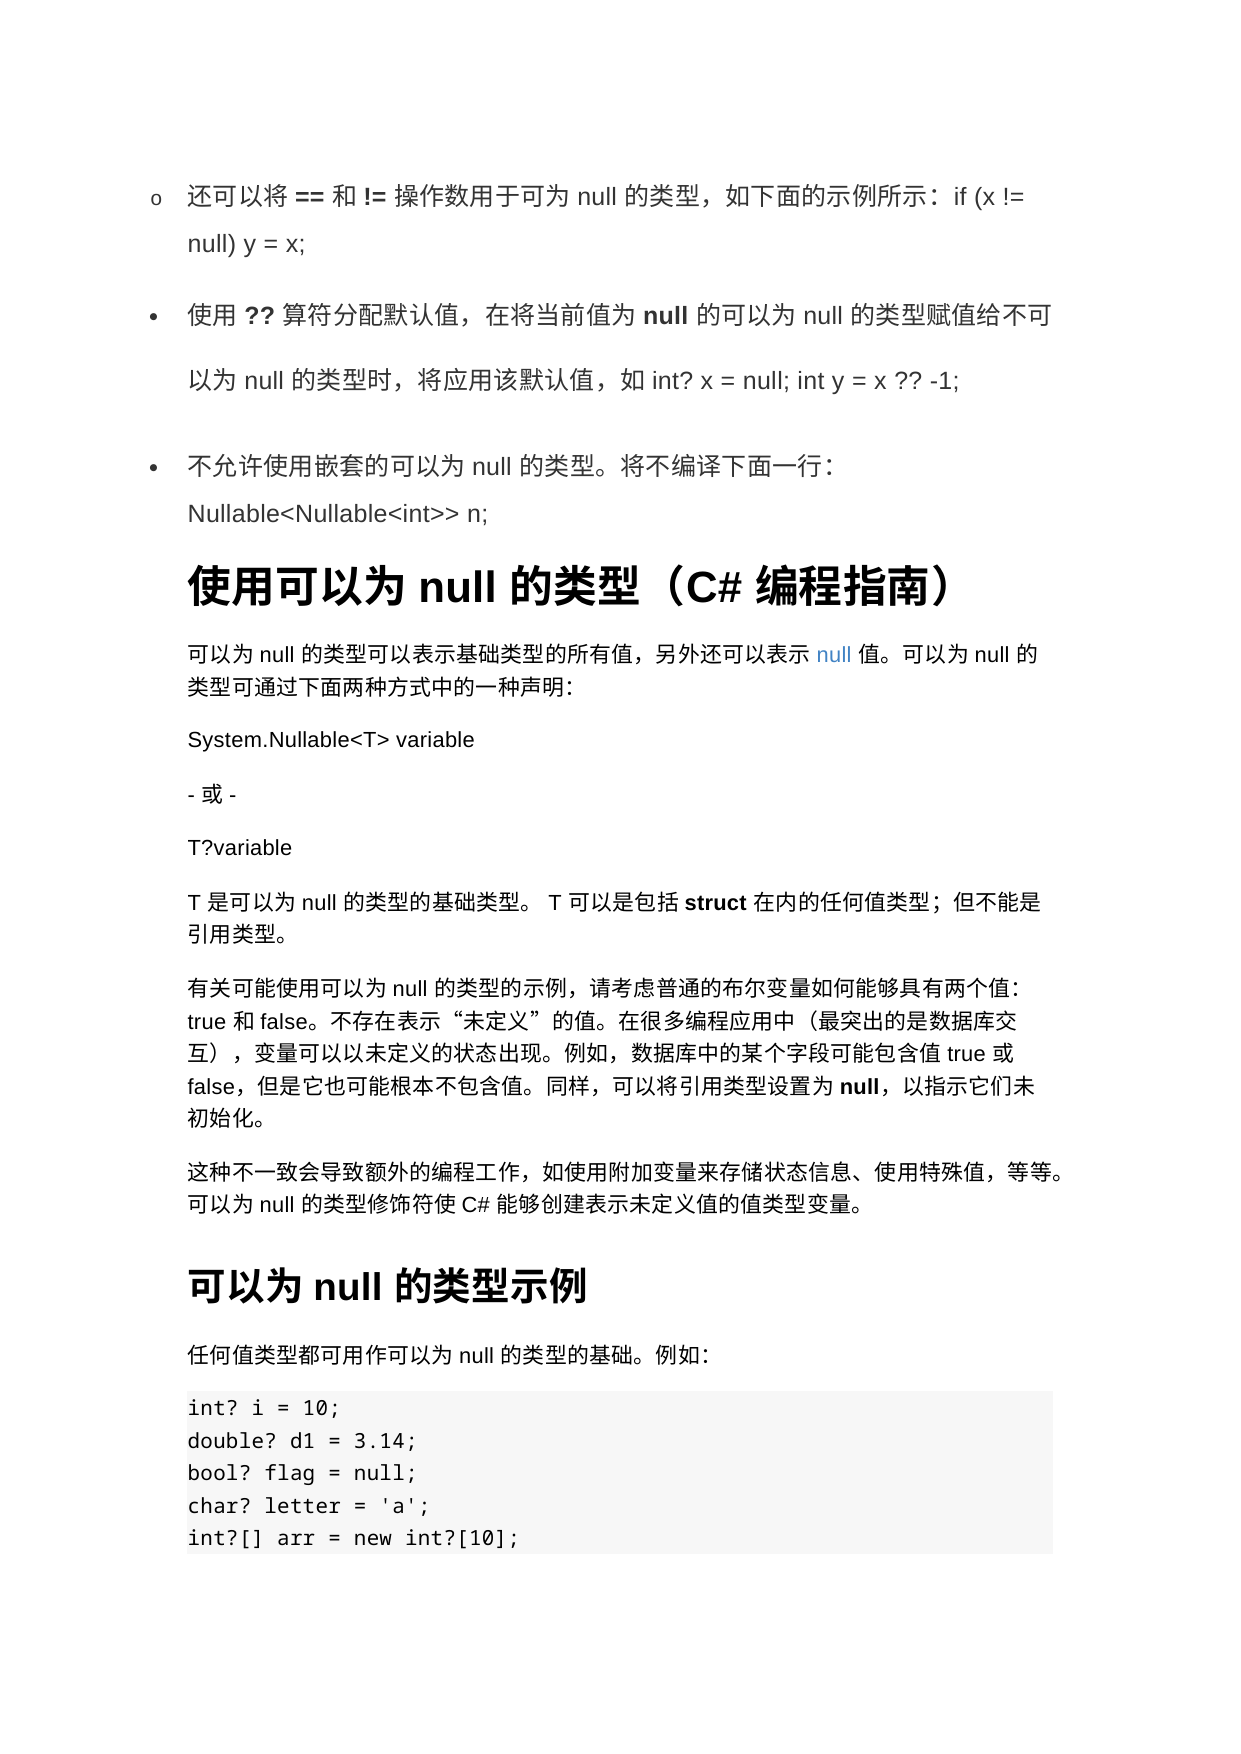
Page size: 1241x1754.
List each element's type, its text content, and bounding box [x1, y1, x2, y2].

list 不允许使用嵌套的可以为 null 的类型。将不编译下面一行：Nullable<Nullable<int>> n; [150, 432, 1053, 529]
text bool? flag = null; [187, 1456, 1053, 1489]
text - 或 - [187, 777, 1053, 809]
text 任何值类型都可用作可以为 null 的类型的基础。例如： [187, 1338, 1053, 1370]
text 这种不一致会导致额外的编程工作，如使用附加变量来存储状态信息、使用特殊值，等等。可以为 null 的类型修饰符使 C# 能够创建表示未定义值的值类型变量。 [187, 1154, 1053, 1219]
text int? i = 10; [187, 1391, 1053, 1424]
text T 是可以为 null 的类型的基础类型。 T 可以是包括 struct 在内的任何值类型；但不能是引用类型。 [187, 884, 1053, 949]
list 使用 ?? 算符分配默认值，在将当前值为 null 的可以为 null 的类型赋值给不可以为 null 的类型时，将应用该默认值，如 int? x = null; int y = x ?? -1; [150, 281, 1053, 411]
text T?variable [187, 831, 1053, 863]
list 还可以将 == 和 != 操作数用于可为 null 的类型，如下面的示例所示：if (x != null) y = x; [150, 162, 1053, 259]
text 使用可以为 null 的类型（C# 编程指南） [187, 551, 1053, 616]
text int?[] arr = new int?[10]; [187, 1521, 1053, 1554]
text System.Nullable<T> variable [187, 723, 1053, 756]
text char? letter = 'a'; [187, 1489, 1053, 1521]
text 可以为 null 的类型示例 [187, 1251, 1053, 1316]
text 可以为 null 的类型可以表示基础类型的所有值，另外还可以表示 null 值。可以为 null 的类型可通过下面两种方式中的一种声明： [187, 637, 1053, 702]
text double? d1 = 3.14; [187, 1424, 1053, 1456]
text 有关可能使用可以为 null 的类型的示例，请考虑普通的布尔变量如何能够具有两个值：true 和 false。不存在表示“未定义”的值。在很多编程应用中（最突出的是数据库交互），变量可以以未定义的状态出现。例如，数据库中的某个字段可能包含值 true 或 false，但是它也可能根本不包含值。同样，可以将引用类型设置为 null，以指示它们未初始化。 [187, 971, 1053, 1133]
